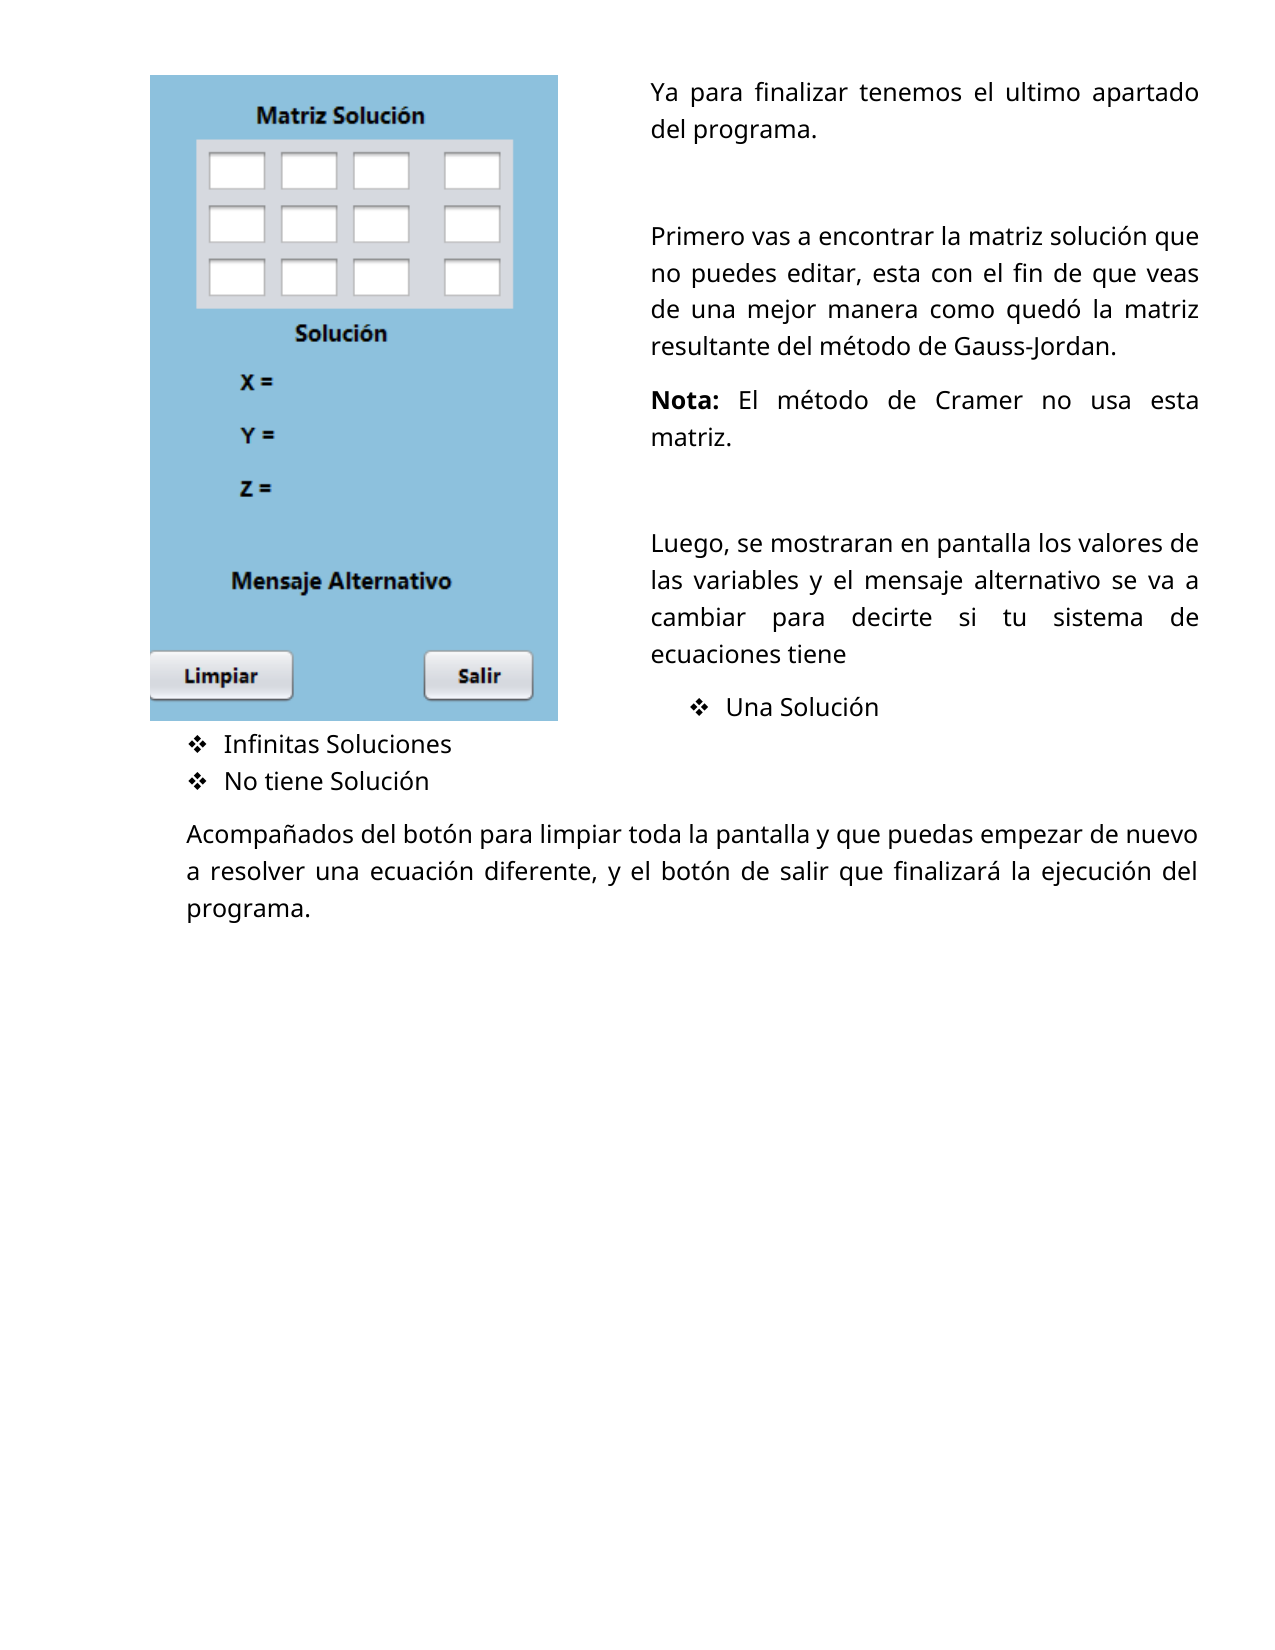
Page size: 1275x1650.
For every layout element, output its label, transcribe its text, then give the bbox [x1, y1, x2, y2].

list Una Solución [186, 690, 1200, 724]
list Infinitas Soluciones [186, 727, 1200, 761]
picture [148, 75, 557, 719]
text Nota: El método de Cramer no usa esta matriz. [557, 382, 1200, 453]
text Acompañados del botón para limpiar toda la pantalla y que puedas empezar de nuevo a resolver una ecuación diferente, y el botón de salir que finalizará la ejecución del programa. [186, 817, 1200, 924]
text Primero vas a encontrar la matriz solución que no puedes editar, esta con el fin de que veas de una mejor manera como quedó la matriz resultante del método de Gauss-Jordan. [557, 219, 1200, 363]
text Luego, se mostraran en pantalla los valores de las variables y el mensaje alternativo se va a cambiar para decirte si tu sistema de ecuaciones tiene [557, 526, 1200, 670]
text Ya para finalizar tenemos el ultimo apartado del programa. [557, 75, 1200, 146]
list No tiene Solución [186, 763, 1200, 797]
